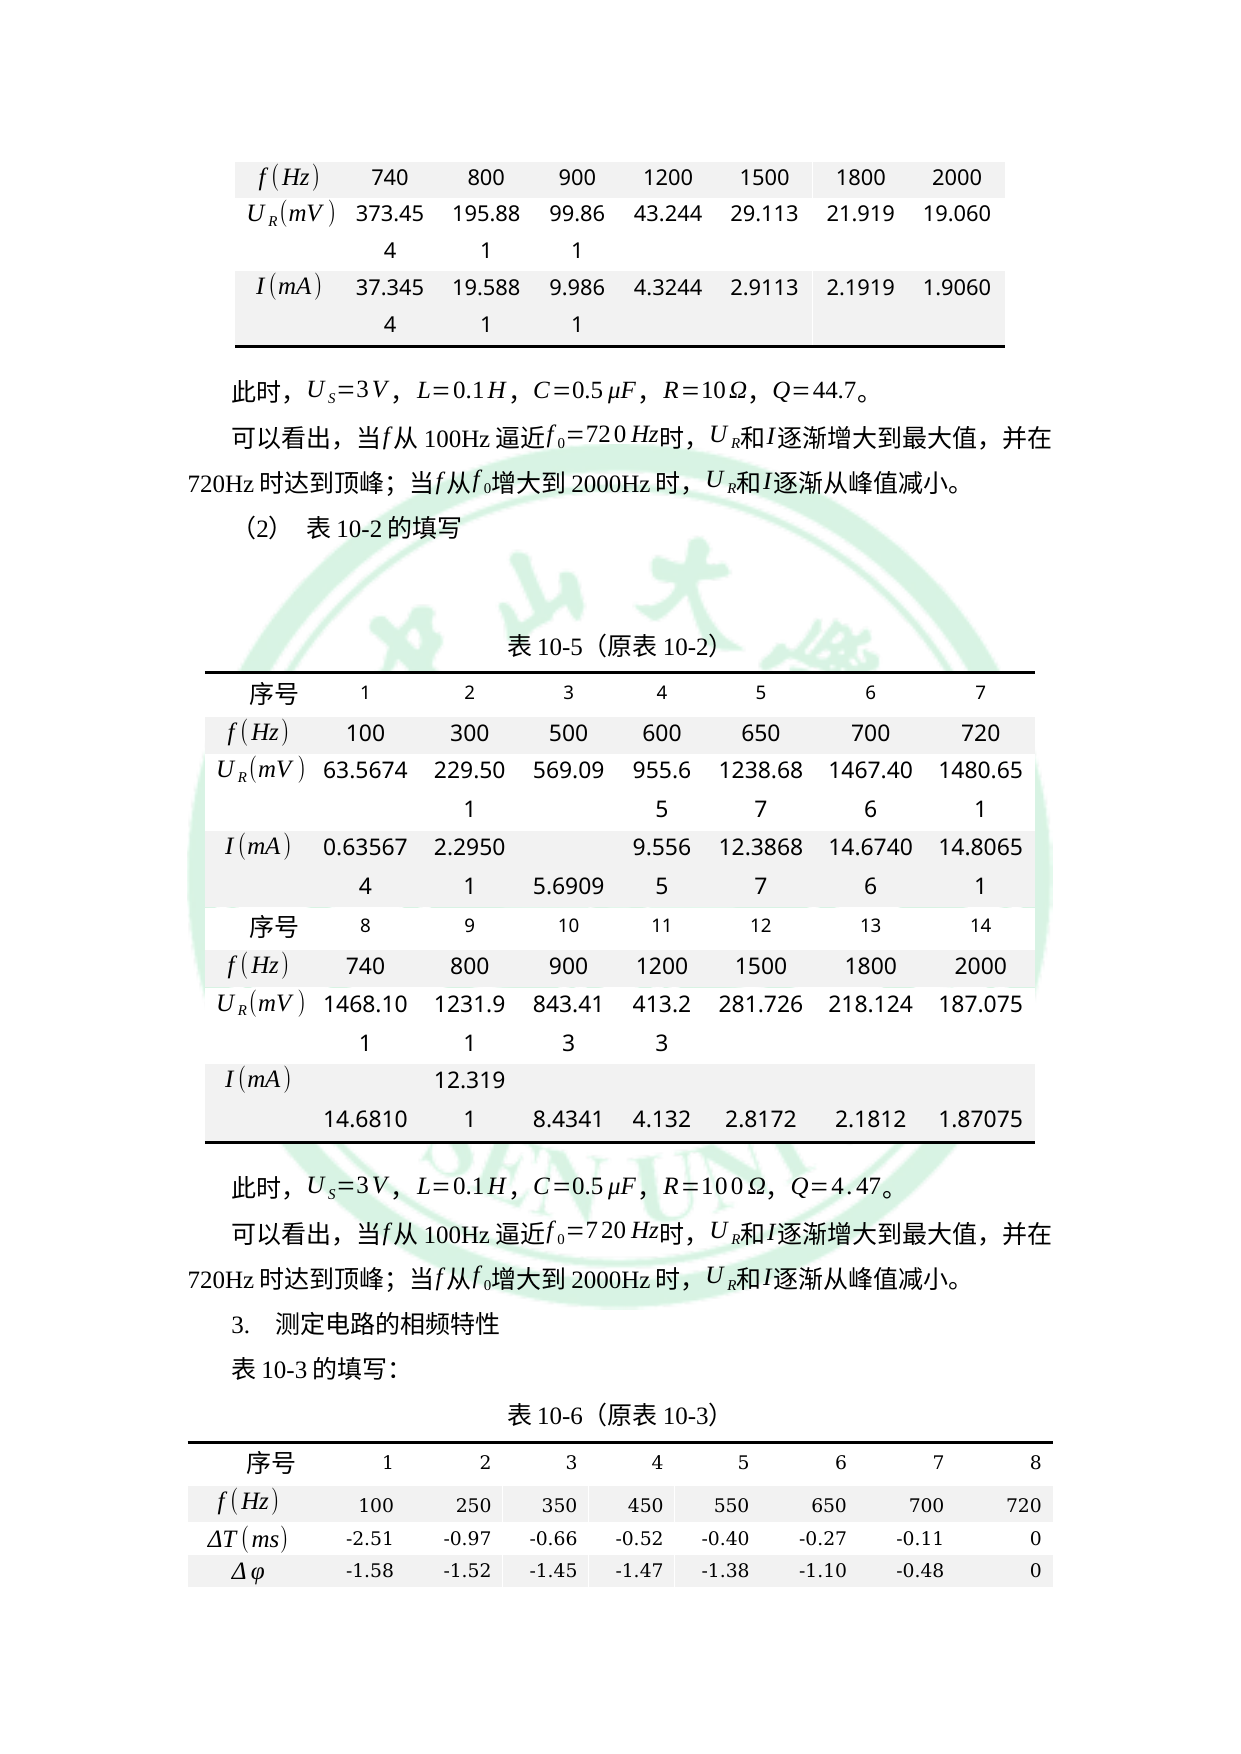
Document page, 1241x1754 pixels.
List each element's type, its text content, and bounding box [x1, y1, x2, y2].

table_cell -2.51 [308, 1523, 405, 1555]
table_header 6 [816, 674, 925, 717]
table_header 3 [503, 1444, 588, 1486]
table_header 4 [589, 1444, 674, 1486]
table_cell 4.3244 [620, 271, 716, 345]
table_cell [235, 271, 342, 345]
table_cell 800 [438, 162, 534, 198]
table_cell 250 [405, 1486, 502, 1522]
table_header 2 [405, 1444, 502, 1486]
table_cell 19.060 [909, 198, 1005, 271]
table_cell 1200 [618, 950, 706, 987]
table_cell 29.113 [716, 198, 812, 271]
table_header 1 [308, 1444, 405, 1486]
table_header 序号 [205, 674, 310, 717]
table_cell 0 [955, 1523, 1053, 1555]
table_cell 63.5674 [310, 754, 420, 831]
table_cell -0.11 [858, 1523, 955, 1555]
table_cell 650 [761, 1486, 858, 1522]
table_cell 373.454 [342, 198, 438, 271]
table_cell -1.58 [308, 1555, 405, 1587]
table_cell -0.52 [589, 1523, 674, 1555]
table_cell 281.726 [706, 988, 816, 1064]
table_cell -0.48 [858, 1555, 955, 1587]
text 表10-5（原表10-2） [187, 626, 1053, 662]
table_cell 2.1812 [816, 1064, 925, 1141]
table_cell 0 [955, 1555, 1053, 1587]
table_cell [205, 988, 310, 1064]
table_cell 300 [420, 717, 519, 754]
table_cell 195.881 [438, 198, 534, 271]
table_cell 1200 [620, 162, 716, 198]
table_cell 2000 [909, 162, 1005, 198]
table_header 8 [955, 1444, 1053, 1486]
text 此时，，，，，。 [187, 1169, 1053, 1205]
table_cell [235, 198, 342, 271]
table_header 7 [925, 674, 1035, 717]
table_cell 1500 [716, 162, 812, 198]
table_cell -0.27 [761, 1523, 858, 1555]
table_cell 569.09 [519, 754, 618, 831]
table_cell 500 [519, 717, 618, 754]
table_cell 1.87075 [925, 1064, 1035, 1141]
table_cell 413.23 [618, 988, 706, 1064]
table_cell 700 [858, 1486, 955, 1522]
table_cell 1480.651 [925, 754, 1035, 831]
table_cell [205, 717, 310, 754]
table_cell [205, 1064, 310, 1141]
table_cell 740 [342, 162, 438, 198]
table_header 2 [420, 674, 519, 717]
table_cell 843.413 [519, 988, 618, 1064]
table_cell -1.10 [761, 1555, 858, 1587]
table_cell [188, 1523, 308, 1555]
table_header 4 [618, 674, 706, 717]
table_cell 13 [816, 908, 925, 950]
table_cell 序号 [205, 908, 310, 950]
table_cell 900 [519, 950, 618, 987]
table_cell -0.66 [503, 1523, 588, 1555]
table_cell 650 [706, 717, 816, 754]
table_cell 10 [519, 908, 618, 950]
table_cell 550 [675, 1486, 761, 1522]
table_cell 14.6810 [310, 1064, 420, 1141]
table_cell [235, 162, 342, 198]
table_cell 11 [618, 908, 706, 950]
table_cell 37.3454 [342, 271, 438, 345]
text 表10-3的填写： [231, 1350, 1053, 1386]
table_cell 720 [925, 717, 1035, 754]
table_cell 2.9113 [716, 271, 812, 345]
table_cell 2.29501 [420, 831, 519, 907]
table_cell 2.1919 [813, 271, 909, 345]
table_cell 1.9060 [909, 271, 1005, 345]
table_cell 350 [503, 1486, 588, 1522]
table_header 序号 [188, 1444, 308, 1486]
text 表10-6（原表10-3） [187, 1395, 1053, 1432]
table_cell 800 [420, 950, 519, 987]
table_cell 5.6909 [519, 831, 618, 907]
table_cell [188, 1486, 308, 1522]
table_cell 21.919 [813, 198, 909, 271]
table_cell 12 [706, 908, 816, 950]
table_cell 187.075 [925, 988, 1035, 1064]
table_cell 99.861 [534, 198, 620, 271]
table_cell 14.80651 [925, 831, 1035, 907]
table_cell 14.67406 [816, 831, 925, 907]
table_cell 600 [618, 717, 706, 754]
table_cell 218.124 [816, 988, 925, 1064]
table_header 6 [761, 1444, 858, 1486]
table_cell 1800 [813, 162, 909, 198]
table_cell 229.501 [420, 754, 519, 831]
table_cell 700 [816, 717, 925, 754]
table_cell 1500 [706, 950, 816, 987]
table_cell [205, 950, 310, 987]
table_cell 100 [310, 717, 420, 754]
table_header 5 [675, 1444, 761, 1486]
table_cell 900 [534, 162, 620, 198]
table_cell [188, 1555, 308, 1587]
table_cell 2000 [925, 950, 1035, 987]
table_cell [205, 831, 310, 907]
table_cell 1238.687 [706, 754, 816, 831]
table_cell 1231.91 [420, 988, 519, 1064]
table_cell 12.38687 [706, 831, 816, 907]
table_header 5 [706, 674, 816, 717]
table_cell 8 [310, 908, 420, 950]
text 此时，，，，，。 [187, 373, 1053, 409]
table_cell 14 [925, 908, 1035, 950]
table_cell -1.45 [503, 1555, 588, 1587]
table_cell 9.9861 [534, 271, 620, 345]
text 可以看出，当从100Hz逼近时，和逐渐增大到最大值，并在720Hz时达到顶峰；当从增大到2000Hz时，和逐渐从峰值减小。 [187, 1214, 1053, 1296]
table_header 3 [519, 674, 618, 717]
list 测定电路的相频特性 [187, 1305, 1053, 1341]
table_cell 720 [955, 1486, 1053, 1522]
table_cell 43.244 [620, 198, 716, 271]
table_header 1 [310, 674, 420, 717]
text 可以看出，当从100Hz逼近时，和逐渐增大到最大值，并在720Hz时达到顶峰；当从增大到2000Hz时，和逐渐从峰值减小。 [187, 418, 1053, 500]
table_cell 2.8172 [706, 1064, 816, 1141]
table_cell [205, 754, 310, 831]
table_cell -0.97 [405, 1523, 502, 1555]
table_cell 1467.406 [816, 754, 925, 831]
table_cell 8.4341 [519, 1064, 618, 1141]
table_cell -1.38 [675, 1555, 761, 1587]
table_cell -1.52 [405, 1555, 502, 1587]
list 表10-2的填写 [231, 509, 1053, 545]
table_cell 1468.101 [310, 988, 420, 1064]
table_cell 0.635674 [310, 831, 420, 907]
table_cell 955.65 [618, 754, 706, 831]
table_cell 9 [420, 908, 519, 950]
table_header 7 [858, 1444, 955, 1486]
table_cell 4.132 [618, 1064, 706, 1141]
table_cell -1.47 [589, 1555, 674, 1587]
table_cell 450 [589, 1486, 674, 1522]
table_cell 19.5881 [438, 271, 534, 345]
table_cell 9.5565 [618, 831, 706, 907]
table_cell 1800 [816, 950, 925, 987]
table_cell 100 [308, 1486, 405, 1522]
table_cell -0.40 [675, 1523, 761, 1555]
table_cell 12.3191 [420, 1064, 519, 1141]
table_cell 740 [310, 950, 420, 987]
